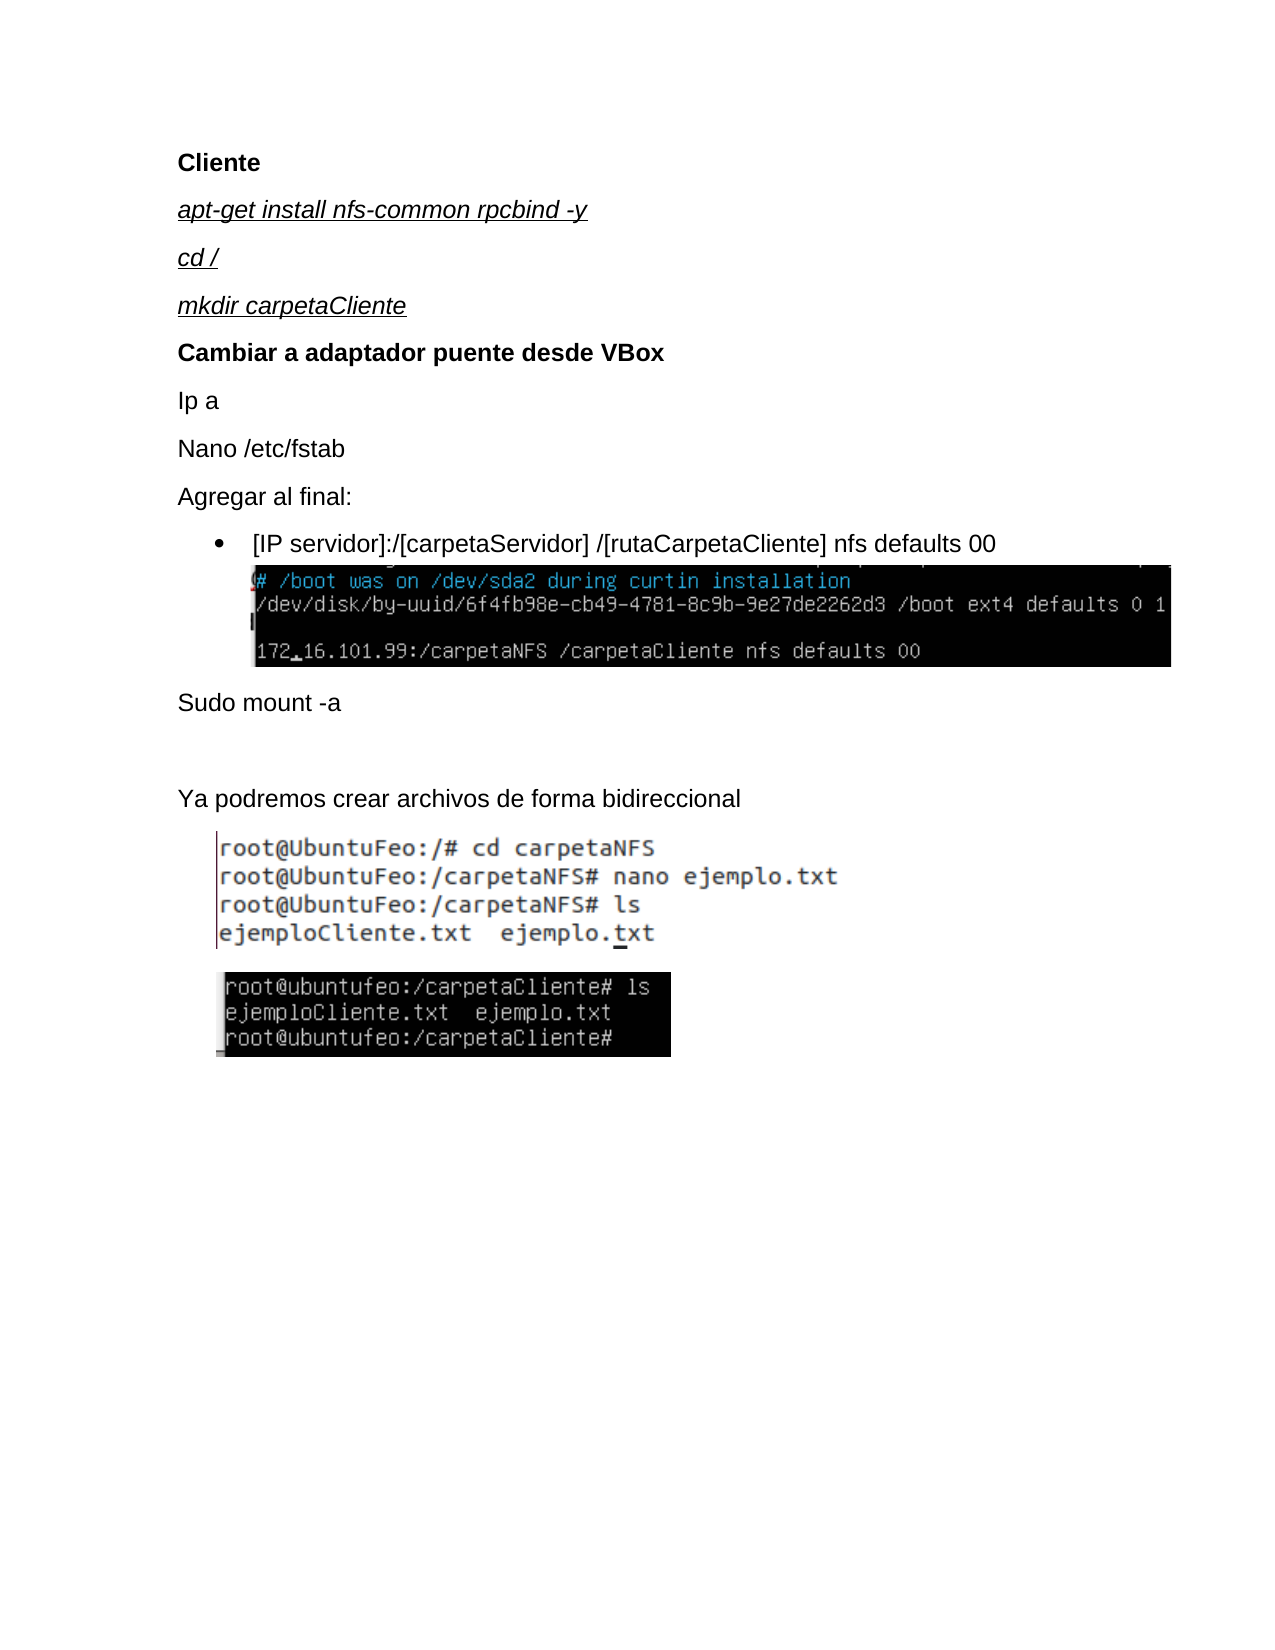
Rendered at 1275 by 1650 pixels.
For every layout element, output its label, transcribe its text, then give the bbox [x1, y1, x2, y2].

list [IP servidor]:/[carpetaServidor] /[rutaCarpetaCliente] nfs defaults 00 [215, 529, 1098, 558]
text Ip a [177, 386, 1098, 415]
text apt-get install nfs-common rpcbind -y [177, 195, 1098, 224]
picture [216, 831, 842, 949]
text Agregar al final: [177, 482, 1098, 510]
text Cambiar a adaptador puente desde VBox [177, 338, 1098, 367]
text Cliente [177, 148, 1098, 176]
text Ya podremos crear archivos de forma bidireccional [177, 784, 1098, 812]
picture [216, 972, 671, 1057]
text Nano /etc/fstab [177, 434, 1098, 463]
text cd / [177, 243, 1098, 272]
text mkdir carpetaCliente [177, 291, 1098, 319]
picture [250, 565, 1172, 667]
